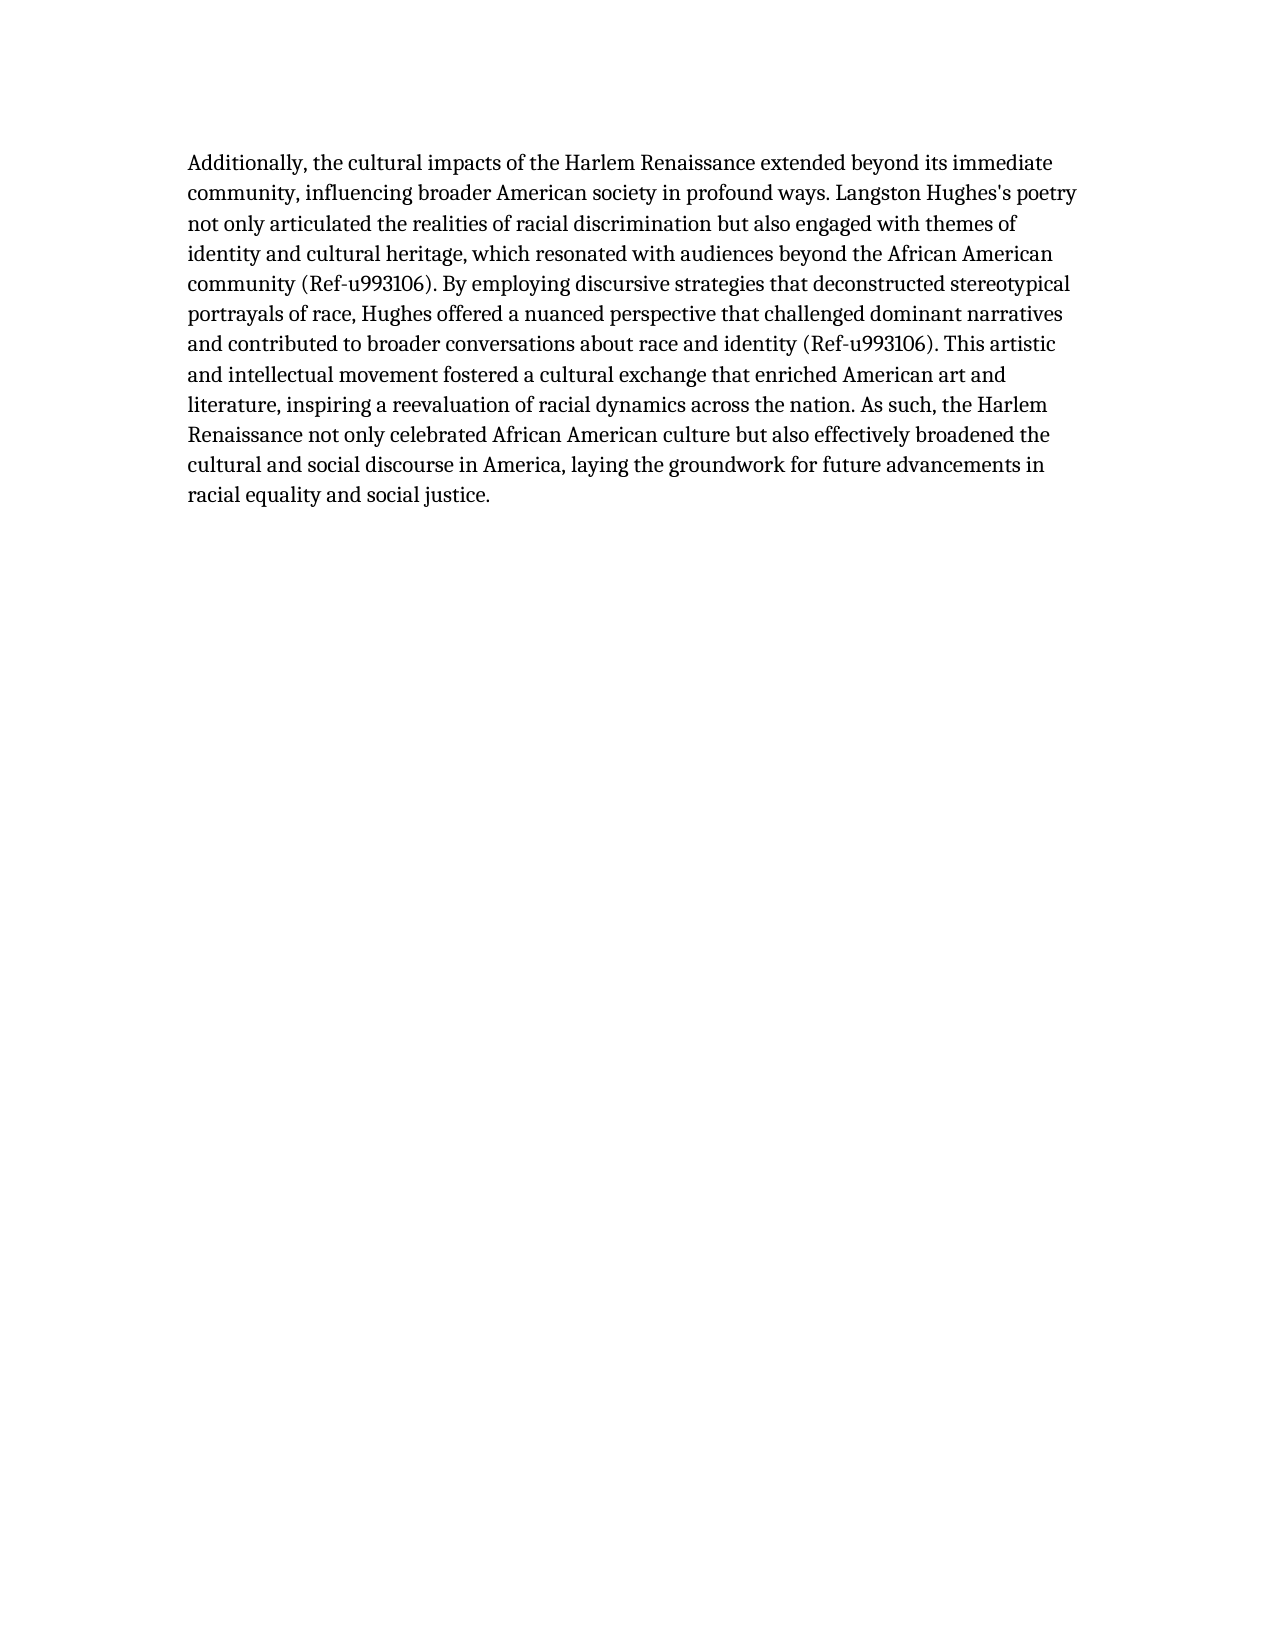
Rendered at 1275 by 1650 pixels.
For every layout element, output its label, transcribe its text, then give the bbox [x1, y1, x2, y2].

text Additionally, the cultural impacts of the Harlem Renaissance extended beyond its immediate community, influencing broader American society in profound ways. Langston Hughes's poetry not only articulated the realities of racial discrimination but also engaged with themes of identity and cultural heritage, which resonated with audiences beyond the African American community (Ref-u993106). By employing discursive strategies that deconstructed stereotypical portrayals of race, Hughes offered a nuanced perspective that challenged dominant narratives and contributed to broader conversations about race and identity (Ref-u993106). This artistic and intellectual movement fostered a cultural exchange that enriched American art and literature, inspiring a reevaluation of racial dynamics across the nation. As such, the Harlem Renaissance not only celebrated African American culture but also effectively broadened the cultural and social discourse in America, laying the groundwork for future advancements in racial equality and social justice. [187, 150, 1087, 509]
